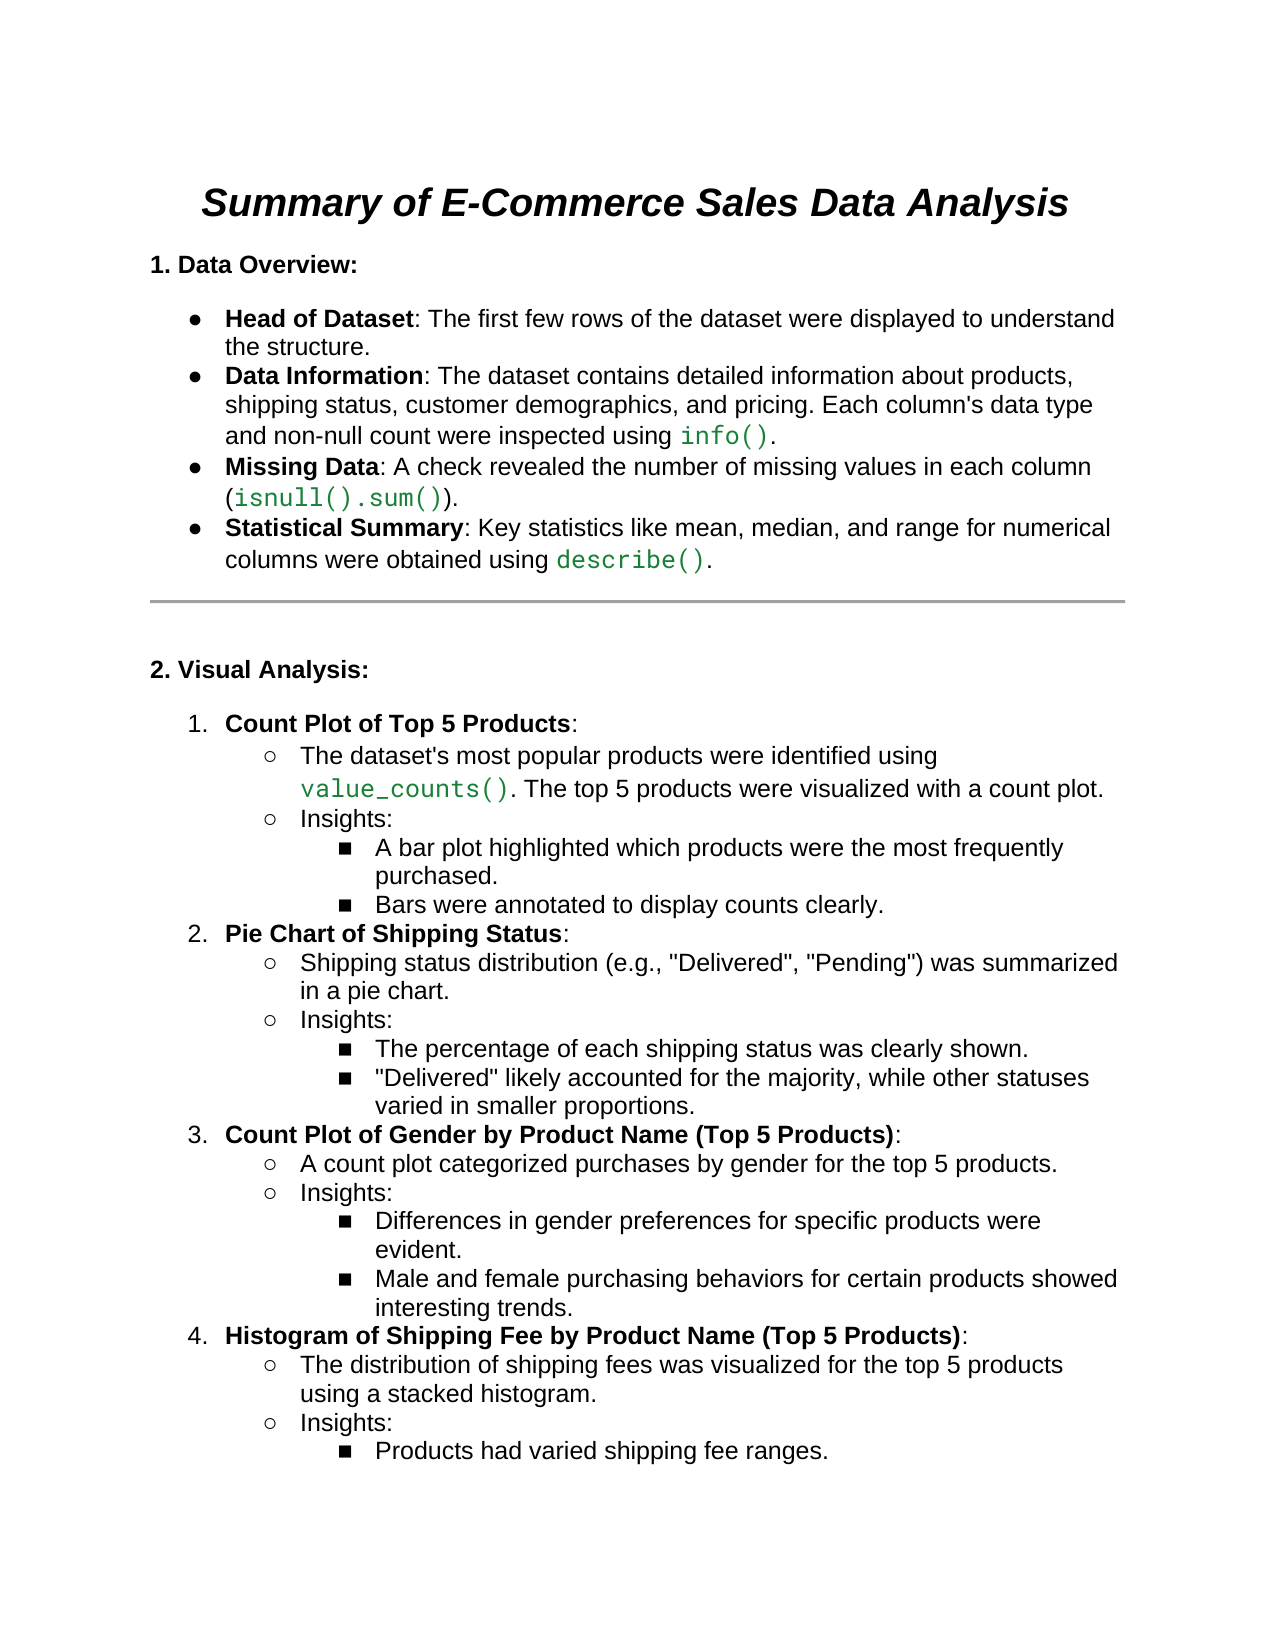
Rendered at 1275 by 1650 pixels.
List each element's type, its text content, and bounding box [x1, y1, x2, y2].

list Insights: [262, 1005, 1125, 1034]
list Insights: [262, 1408, 1125, 1436]
list Pie Chart of Shipping Status: [187, 919, 1125, 948]
list A count plot categorized purchases by gender for the top 5 products. [262, 1149, 1125, 1178]
subtitle 2. Visual Analysis: [150, 655, 1125, 684]
list The dataset's most popular products were identified using value_counts(). The top 5 products were visualized with a count plot. [262, 738, 1125, 804]
list Shipping status distribution (e.g., "Delivered", "Pending") was summarized in a pie chart. [262, 948, 1125, 1005]
list The distribution of shipping fees was visualized for the top 5 products using a stacked histogram. [262, 1350, 1125, 1408]
list Insights: [262, 1178, 1125, 1206]
list Bars were annotated to display counts clearly. [337, 890, 1125, 919]
list Missing Data: A check revealed the number of missing values in each column (isnull().sum()). [187, 452, 1125, 513]
list Count Plot of Top 5 Products: [187, 709, 1125, 738]
list "Delivered" likely accounted for the majority, while other statuses varied in smaller proportions. [337, 1063, 1125, 1120]
list Male and female purchasing behaviors for certain products showed interesting trends. [337, 1264, 1125, 1321]
subtitle 1. Data Overview: [150, 250, 1125, 278]
list Statistical Summary: Key statistics like mean, median, and range for numerical columns were obtained using describe(). [187, 513, 1125, 575]
list Products had varied shipping fee ranges. [337, 1436, 1125, 1465]
list Count Plot of Gender by Product Name (Top 5 Products): [187, 1120, 1125, 1149]
list Insights: [262, 804, 1125, 833]
subtitle Summary of E-Commerce Sales Data Analysis [150, 179, 1125, 225]
list Histogram of Shipping Fee by Product Name (Top 5 Products): [187, 1321, 1125, 1350]
list The percentage of each shipping status was clearly shown. [337, 1034, 1125, 1063]
list A bar plot highlighted which products were the most frequently purchased. [337, 833, 1125, 890]
list Head of Dataset: The first few rows of the dataset were displayed to understand the structure. [187, 303, 1125, 361]
list Differences in gender preferences for specific products were evident. [337, 1206, 1125, 1264]
list Data Information: The dataset contains detailed information about products, shipping status, customer demographics, and pricing. Each column's data type and non-null count were inspected using info(). [187, 361, 1125, 452]
